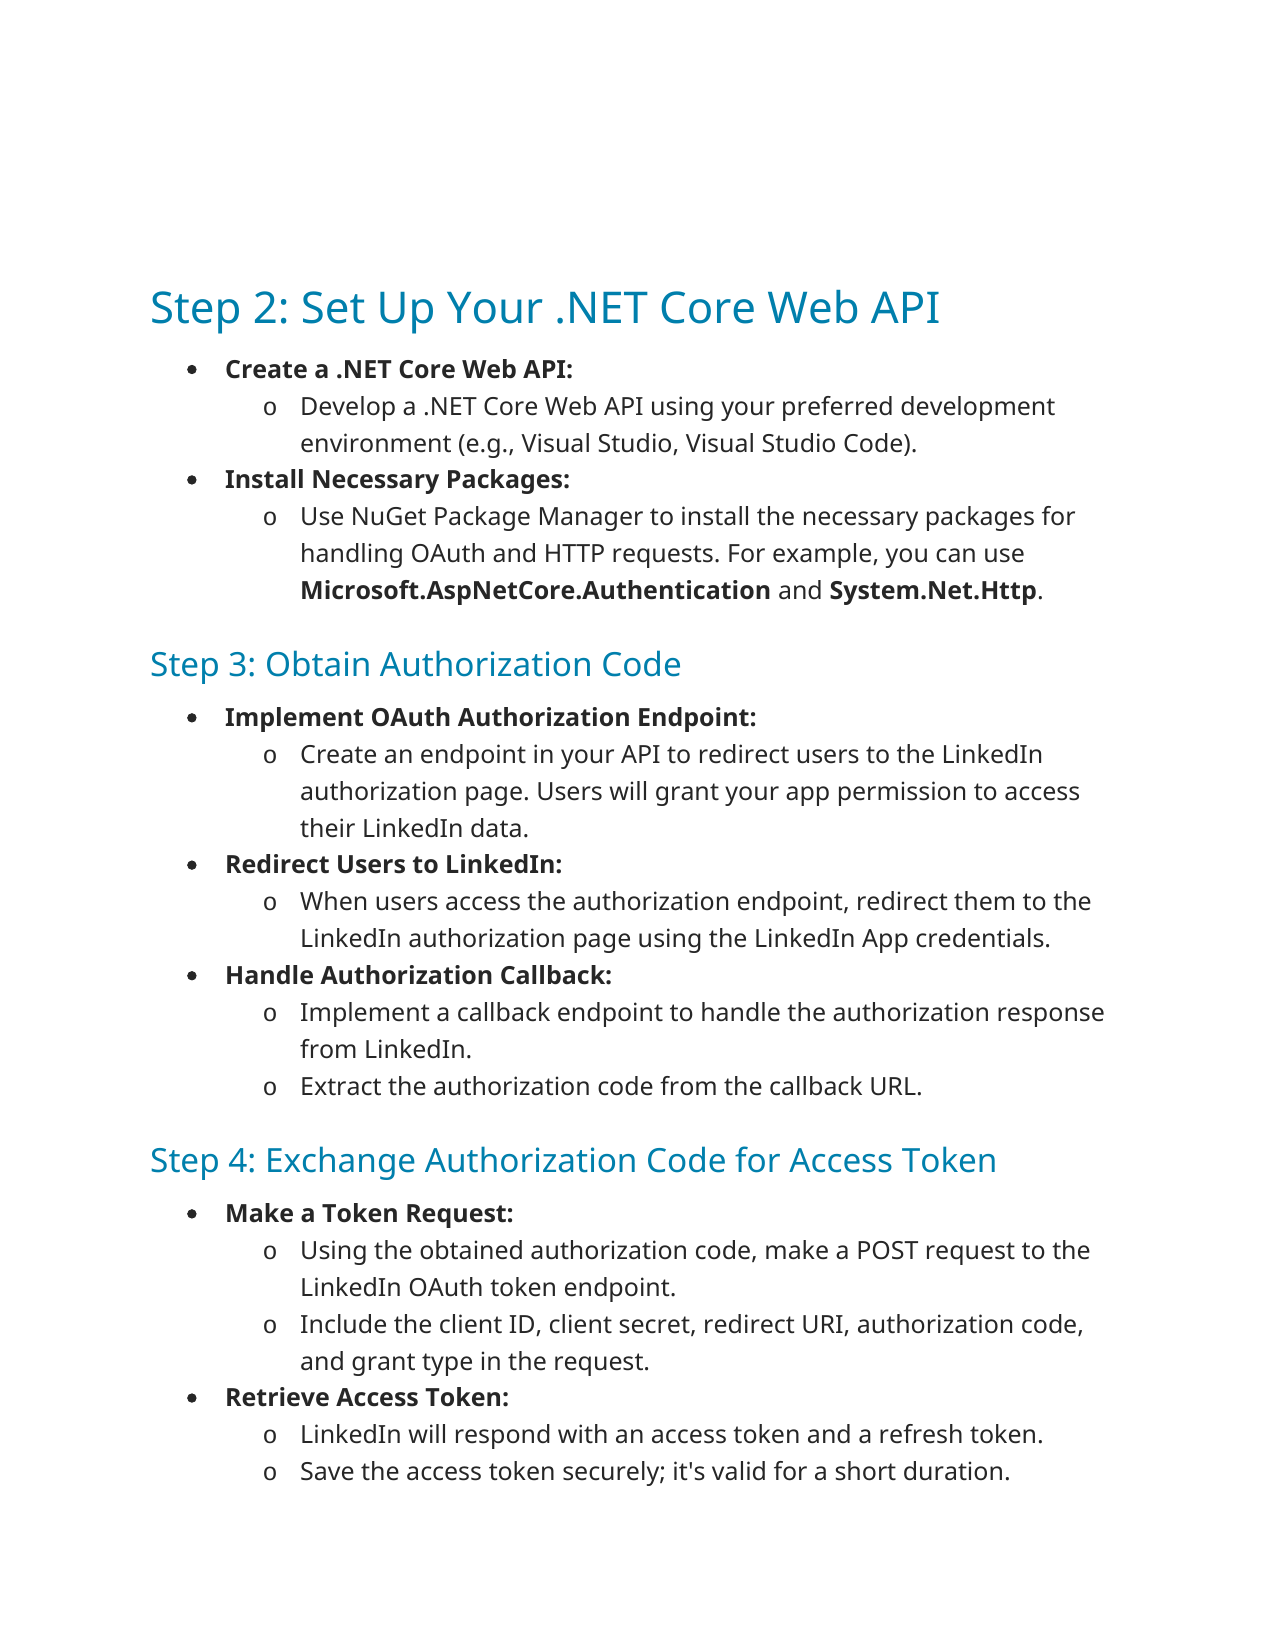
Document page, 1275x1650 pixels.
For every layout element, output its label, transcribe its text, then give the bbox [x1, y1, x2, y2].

list Redirect Users to LinkedIn: [187, 847, 1125, 881]
list Create an endpoint in your API to redirect users to the LinkedIn authorization page. Users will grant your app permission to access their LinkedIn data. [262, 737, 1125, 844]
list Create a .NET Core Web API: [187, 351, 1125, 386]
list When users access the authorization endpoint, redirect them to the LinkedIn authorization page using the LinkedIn App credentials. [262, 884, 1125, 955]
list Save the access token securely; it's valid for a short duration. [262, 1454, 1125, 1488]
list Install Necessary Packages: [187, 462, 1125, 496]
list Make a Token Request: [187, 1196, 1125, 1230]
subtitle Step 4: Exchange Authorization Code for Access Token [150, 1136, 1125, 1182]
subtitle Step 2: Set Up Your .NET Core Web API [150, 277, 1125, 336]
list Handle Authorization Callback: [187, 958, 1125, 992]
list Retrieve Access Token: [187, 1380, 1125, 1414]
list Implement OAuth Authorization Endpoint: [187, 700, 1125, 734]
list Develop a .NET Core Web API using your preferred development environment (e.g., Visual Studio, Visual Studio Code). [262, 388, 1125, 459]
list Using the obtained authorization code, make a POST request to the LinkedIn OAuth token endpoint. [262, 1233, 1125, 1304]
list Include the client ID, client secret, redirect URI, authorization code, and grant type in the request. [262, 1306, 1125, 1377]
list Use NuGet Package Manager to install the necessary packages for handling OAuth and HTTP requests. For example, you can use Microsoft.AspNetCore.Authentication and System.Net.Http. [262, 499, 1125, 607]
list LinkedIn will respond with an access token and a refresh token. [262, 1417, 1125, 1451]
list Extract the authorization code from the callback URL. [262, 1068, 1125, 1102]
list Implement a callback endpoint to handle the authorization response from LinkedIn. [262, 994, 1125, 1066]
subtitle Step 3: Obtain Authorization Code [150, 641, 1125, 686]
